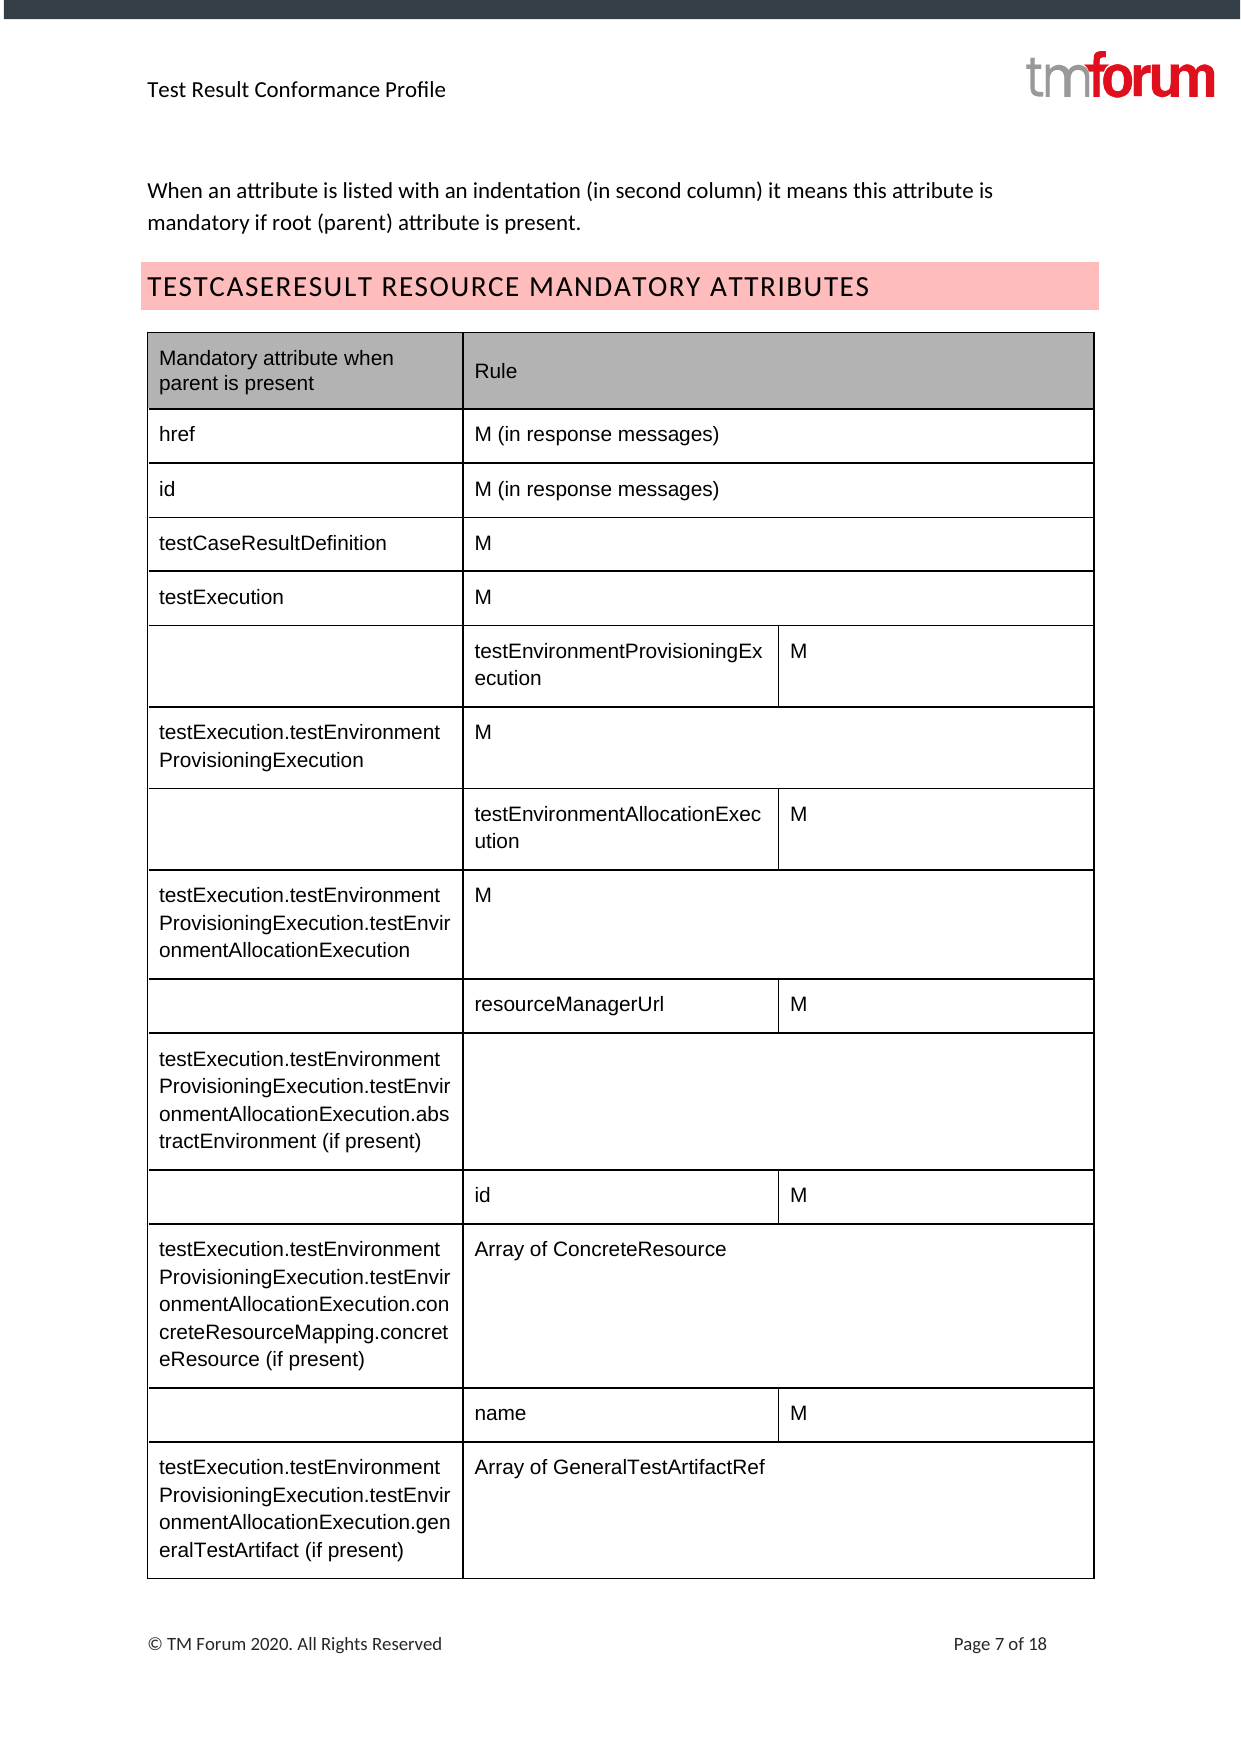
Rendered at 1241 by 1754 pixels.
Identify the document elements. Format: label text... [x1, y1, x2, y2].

table_cell [148, 1388, 462, 1441]
table_cell id [464, 1171, 778, 1223]
subtitle TestCaseResult Resource Mandatory Attributes [147, 268, 1093, 303]
table_cell M [464, 572, 1093, 624]
table_cell testExecution.testEnvironmentProvisioningExecution.testEnvironmentAllocationExecution.generalTestArtifact (if present) [148, 1442, 462, 1578]
table_cell M [779, 980, 1093, 1032]
table_cell [464, 1034, 1093, 1169]
table_cell M [464, 871, 1093, 978]
table_cell M (in response messages) [464, 410, 1093, 462]
table_cell [148, 979, 462, 1032]
table_cell M [464, 518, 1093, 570]
text When an attribute is listed with an indentation (in second column) it means this attribute is mandatory if root (parent) attribute is present. [147, 176, 1093, 237]
table_cell testExecution.testEnvironmentProvisioningExecution [148, 707, 462, 788]
table_cell M [464, 708, 1093, 788]
table_cell testEnvironmentProvisioningExecution [464, 626, 778, 706]
table_cell testExecution.testEnvironmentProvisioningExecution.testEnvironmentAllocationExecution.concreteResourceMapping.concreteResource (if present) [148, 1224, 462, 1387]
table_cell href [148, 409, 462, 462]
table_cell M [779, 626, 1093, 706]
table_cell M [779, 1389, 1093, 1441]
table_cell testExecution.testEnvironmentProvisioningExecution.testEnvironmentAllocationExecution.abstractEnvironment (if present) [148, 1033, 462, 1169]
table_cell testCaseResultDefinition [148, 518, 462, 570]
table_header Rule [464, 333, 1093, 408]
table_cell id [148, 463, 462, 516]
table_cell M (in response messages) [464, 464, 1093, 516]
table_cell Array of ConcreteResource [464, 1225, 1093, 1387]
table_cell M [779, 789, 1093, 869]
table_cell resourceManagerUrl [464, 980, 778, 1032]
table_cell testExecution.testEnvironmentProvisioningExecution.testEnvironmentAllocationExecution [148, 870, 462, 978]
table_cell testExecution [148, 571, 462, 624]
table_cell testEnvironmentAllocationExecution [464, 789, 778, 869]
table_cell name [464, 1389, 778, 1441]
table_cell [148, 626, 462, 706]
table_cell M [779, 1171, 1093, 1223]
picture [3, 0, 1241, 111]
table_cell [148, 789, 462, 869]
table_cell Array of GeneralTestArtifactRef [464, 1443, 1093, 1578]
table_header Mandatory attribute when parent is present [148, 333, 462, 408]
table_cell [148, 1170, 462, 1223]
